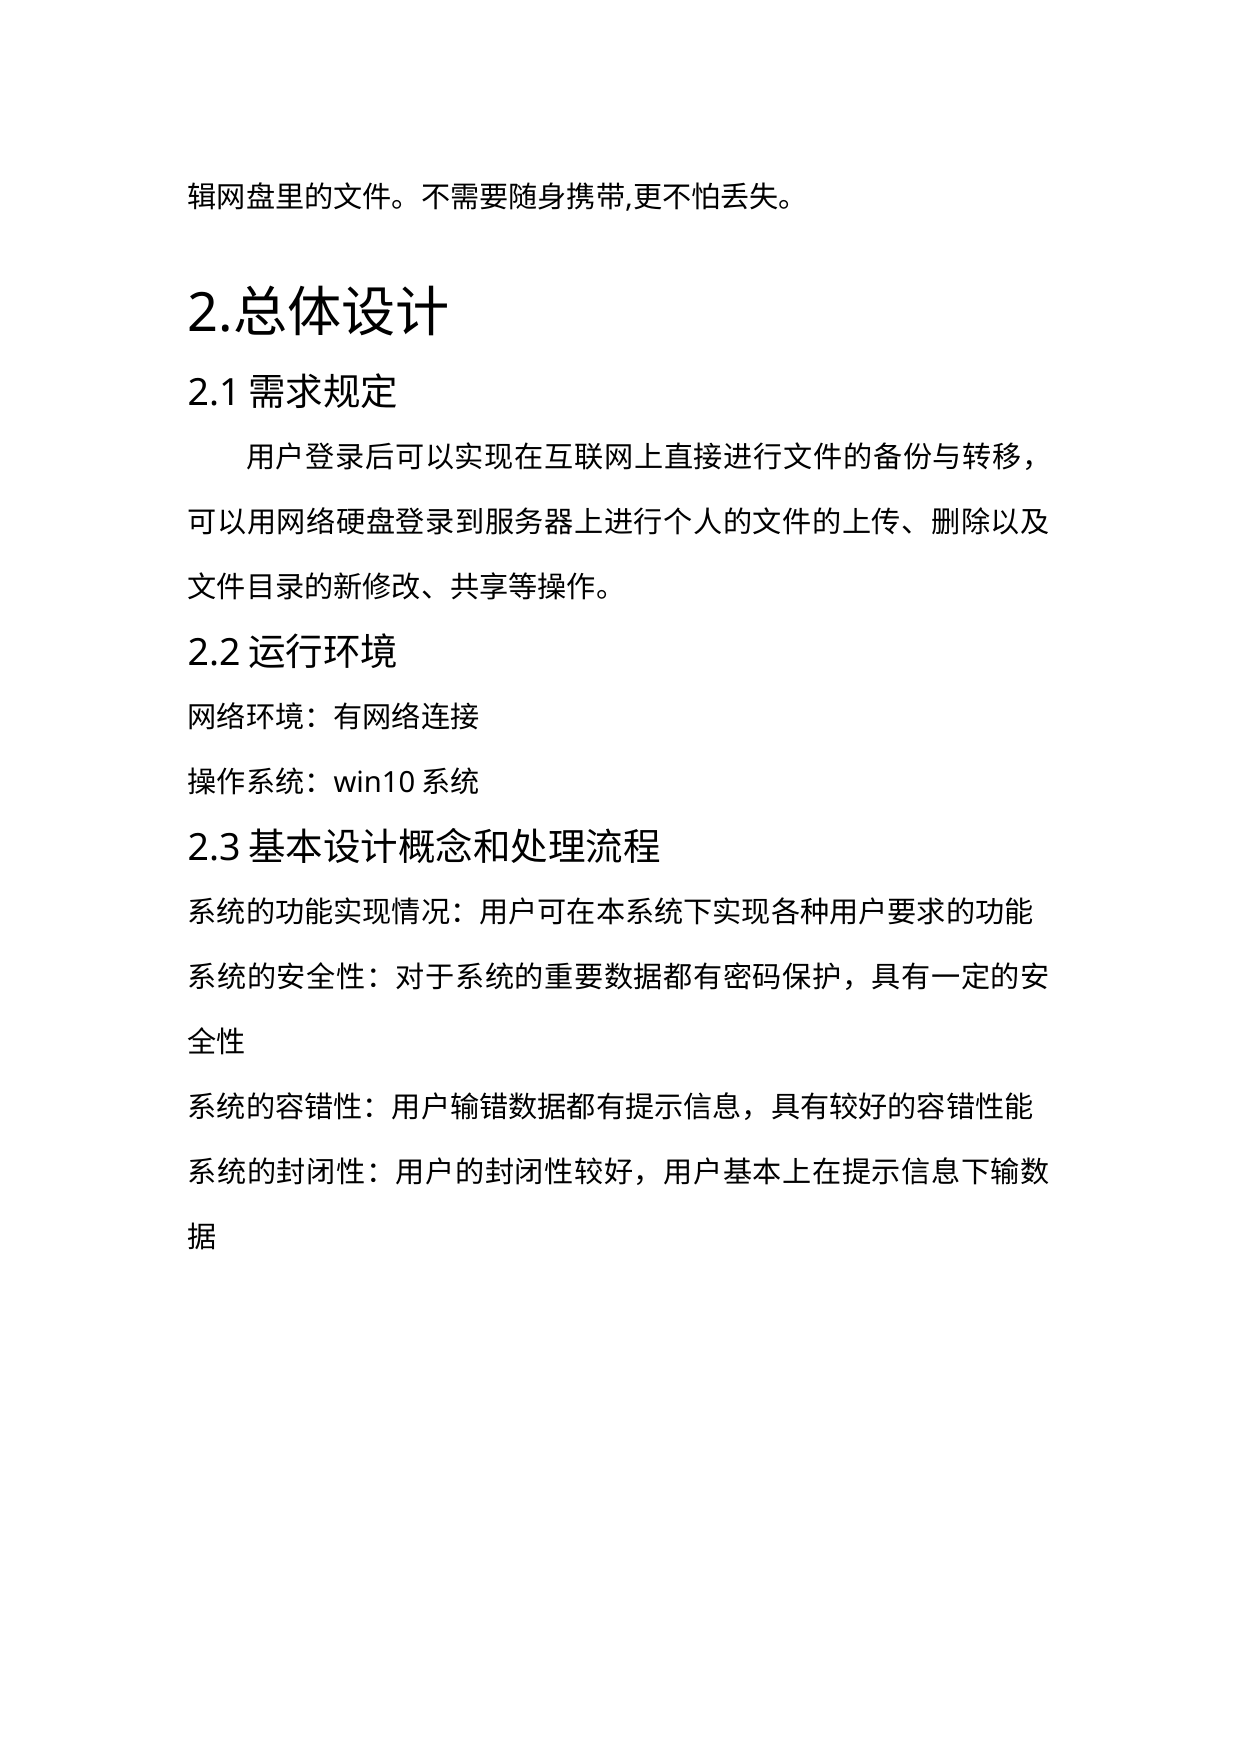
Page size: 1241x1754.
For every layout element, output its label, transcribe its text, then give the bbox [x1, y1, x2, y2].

text 系统的安全性：对于系统的重要数据都有密码保护，具有一定的安全性 [187, 942, 1053, 1072]
text 网络环境：有网络连接 [187, 682, 1053, 747]
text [187, 162, 1053, 227]
text 系统的容错性：用户输错数据都有提示信息，具有较好的容错性能 [187, 1072, 1053, 1137]
text 用户登录后可以实现在互联网上直接进行文件的备份与转移，可以用网络硬盘登录到服务器上进行个人的文件的上传、删除以及文件目录的新修改、共享等操作。 [187, 422, 1053, 617]
text 2.总体设计 [187, 259, 1053, 357]
text 2.3基本设计概念和处理流程 [187, 812, 1053, 877]
text 系统的封闭性：用户的封闭性较好，用户基本上在提示信息下输数据 [187, 1137, 1053, 1267]
text 2.2运行环境 [187, 617, 1053, 682]
text 2.1需求规定 [187, 357, 1053, 422]
text 操作系统：win10系统 [187, 747, 1053, 812]
text 系统的功能实现情况：用户可在本系统下实现各种用户要求的功能 [187, 877, 1053, 942]
